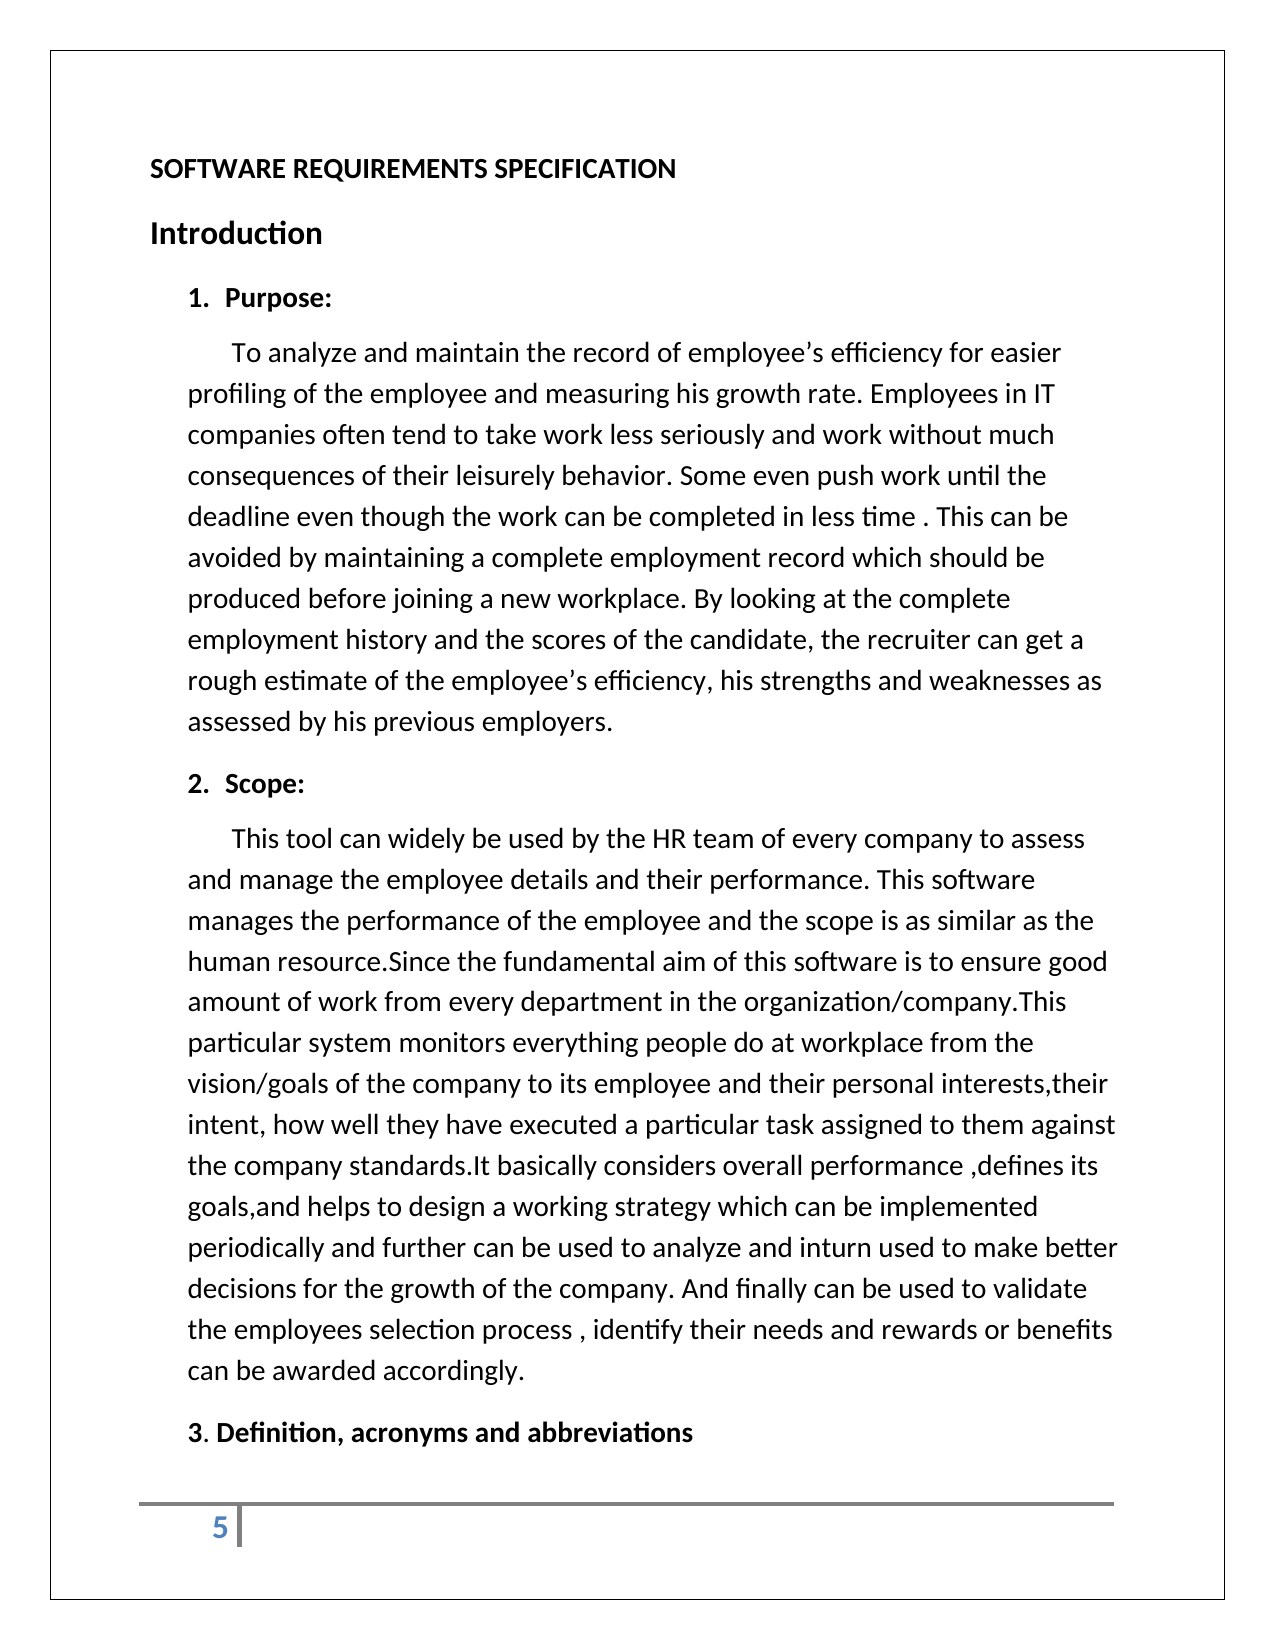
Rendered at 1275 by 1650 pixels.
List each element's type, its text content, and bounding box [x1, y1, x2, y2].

list Purpose: [187, 279, 1125, 315]
list Scope: [187, 765, 1125, 800]
text This tool can widely be used by the HR team of every company to assess and manage the employee details and their performance. This software manages the performance of the employee and the scope is as similar as the human resource.Since the fundamental aim of this software is to ensure good amount of work from every department in the organization/company.This particular system monitors everything people do at workplace from the vision/goals of the company to its employee and their personal interests,their intent, how well they have executed a particular task assigned to them against the company standards.It basically considers overall performance ,defines its goals,and helps to design a working strategy which can be implemented periodically and further can be used to analyze and inturn used to make better decisions for the growth of the company. And finally can be used to validate the employees selection process , identify their needs and rewards or benefits can be awarded accordingly. [187, 820, 1125, 1388]
text 3. Definition, acronyms and abbreviations [150, 1414, 1125, 1449]
text SOFTWARE REQUIREMENTS SPECIFICATION [150, 150, 1125, 186]
text Introduction [150, 212, 1125, 252]
text To analyze and maintain the record of employee’s efficiency for easier profiling of the employee and measuring his growth rate. Employees in IT companies often tend to take work less seriously and work without much consequences of their leisurely behavior. Some even push work until the deadline even though the work can be completed in less time . This can be avoided by maintaining a complete employment record which should be produced before joining a new workplace. By looking at the complete employment history and the scores of the candidate, the recruiter can get a rough estimate of the employee’s efficiency, his strengths and weaknesses as assessed by his previous employers. [187, 334, 1125, 738]
